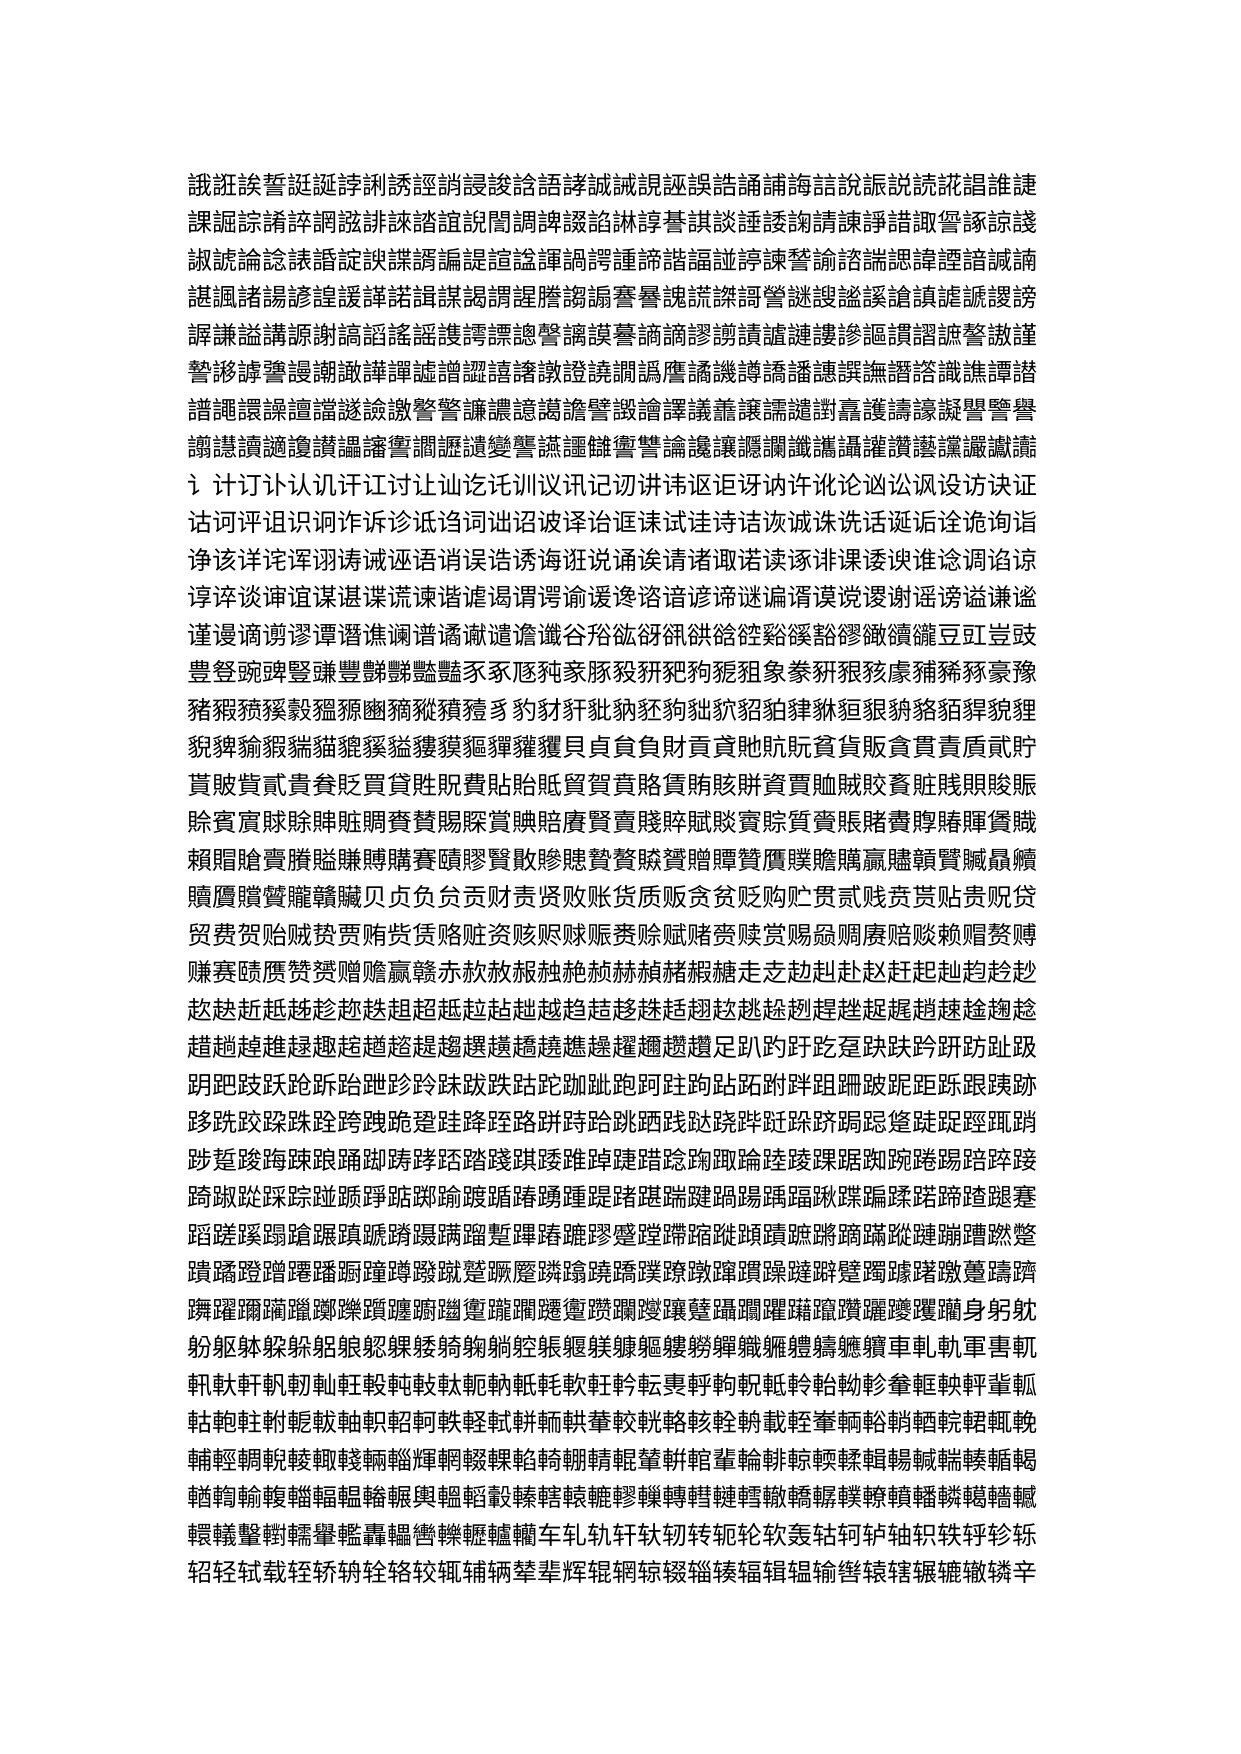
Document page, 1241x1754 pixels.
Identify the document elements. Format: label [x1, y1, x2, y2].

text [187, 164, 1053, 1589]
